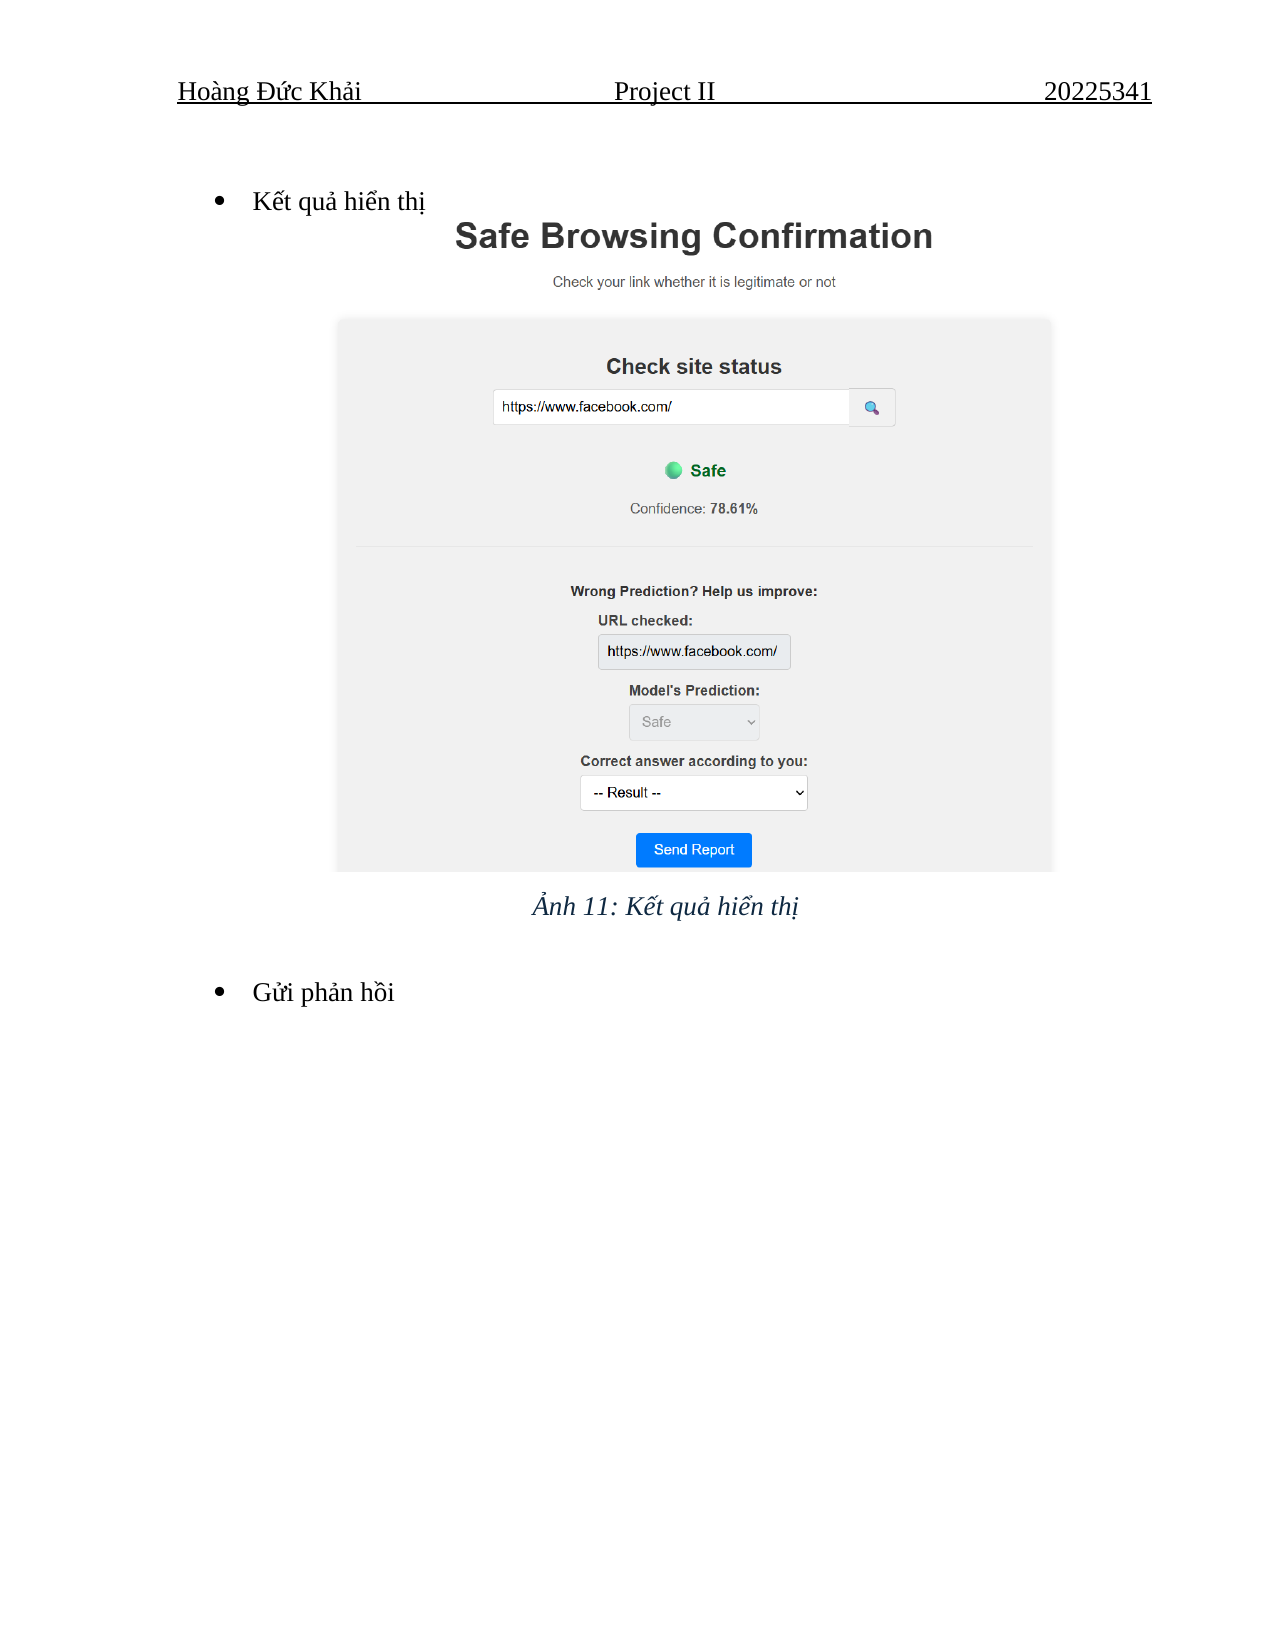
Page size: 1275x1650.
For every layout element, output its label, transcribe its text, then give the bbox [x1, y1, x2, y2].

list Kết quả hiển thị [215, 185, 1157, 216]
picture [293, 218, 1116, 872]
list Gửi phản hồi [215, 976, 1157, 1007]
text Ảnh 11: Kết quả hiển thị [177, 891, 1157, 922]
